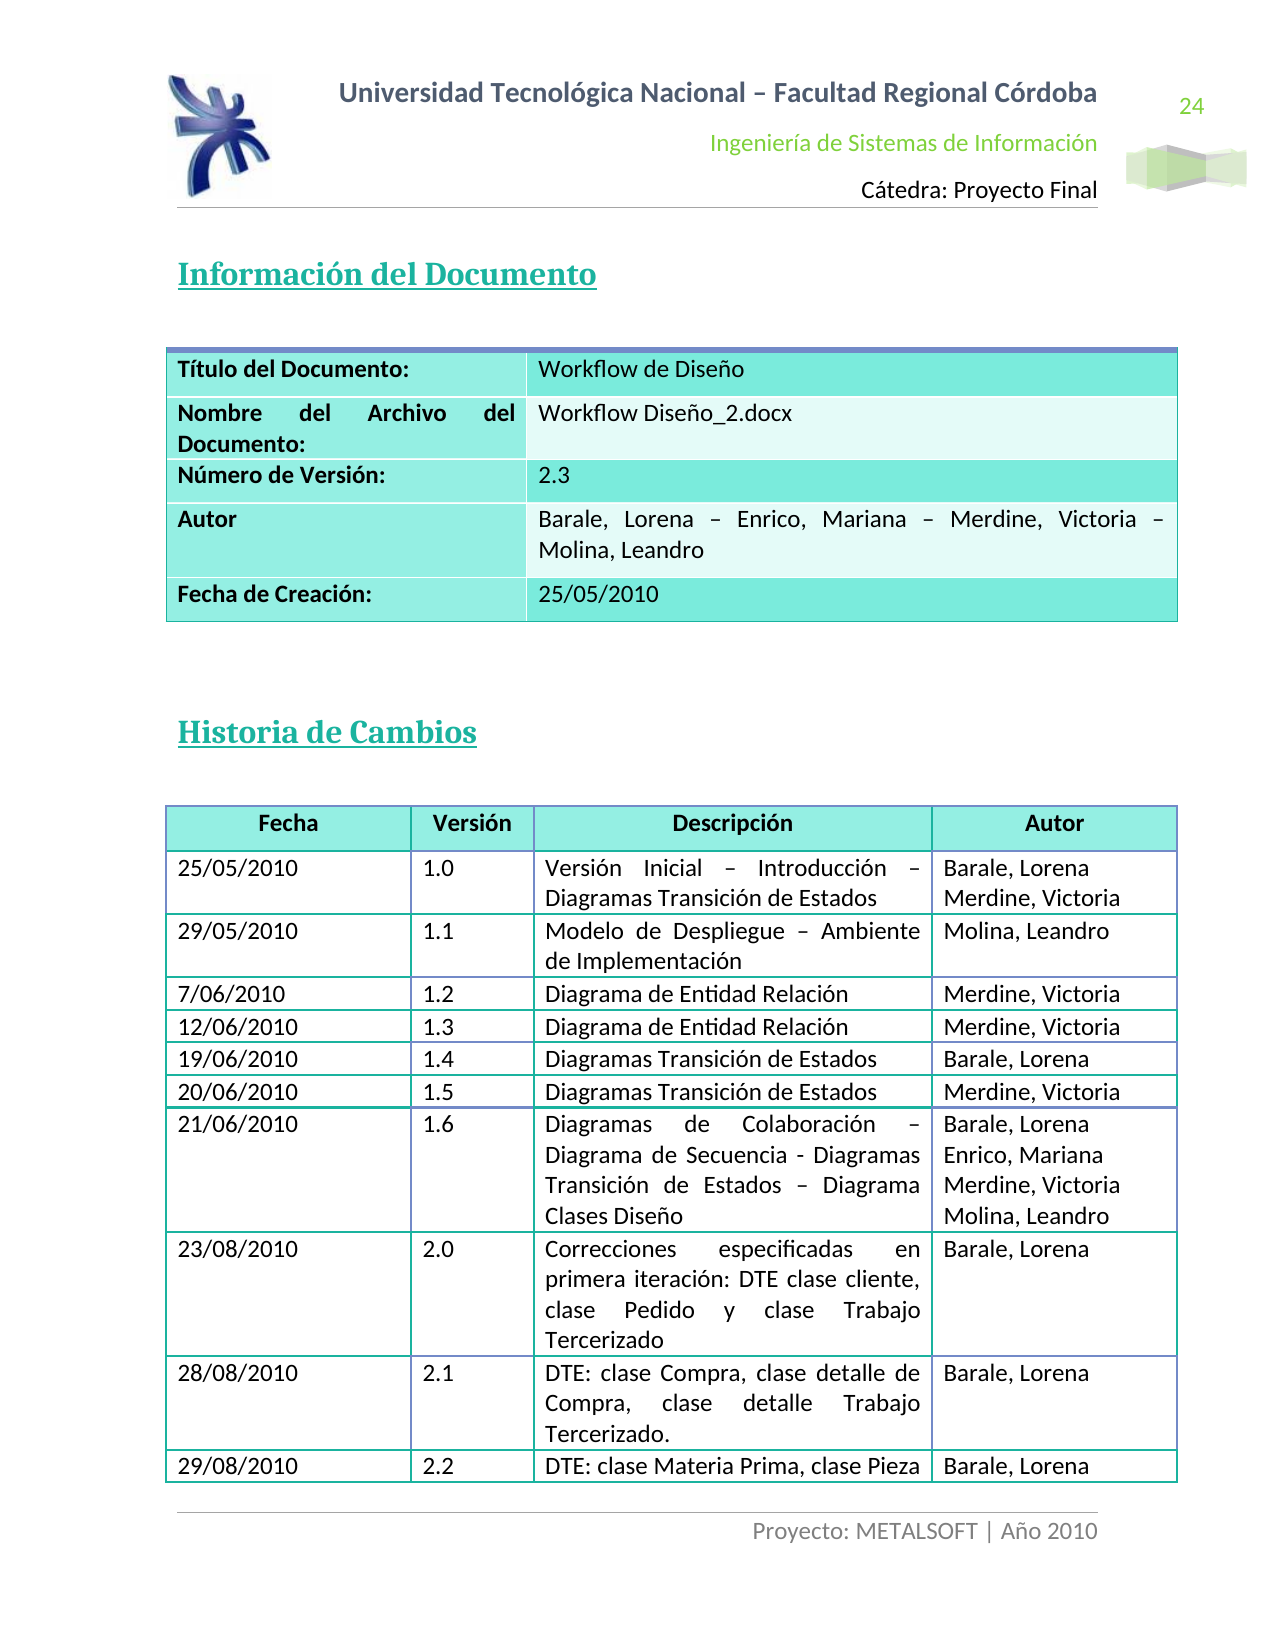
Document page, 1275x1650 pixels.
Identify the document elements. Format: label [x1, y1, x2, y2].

picture [167, 74, 272, 199]
